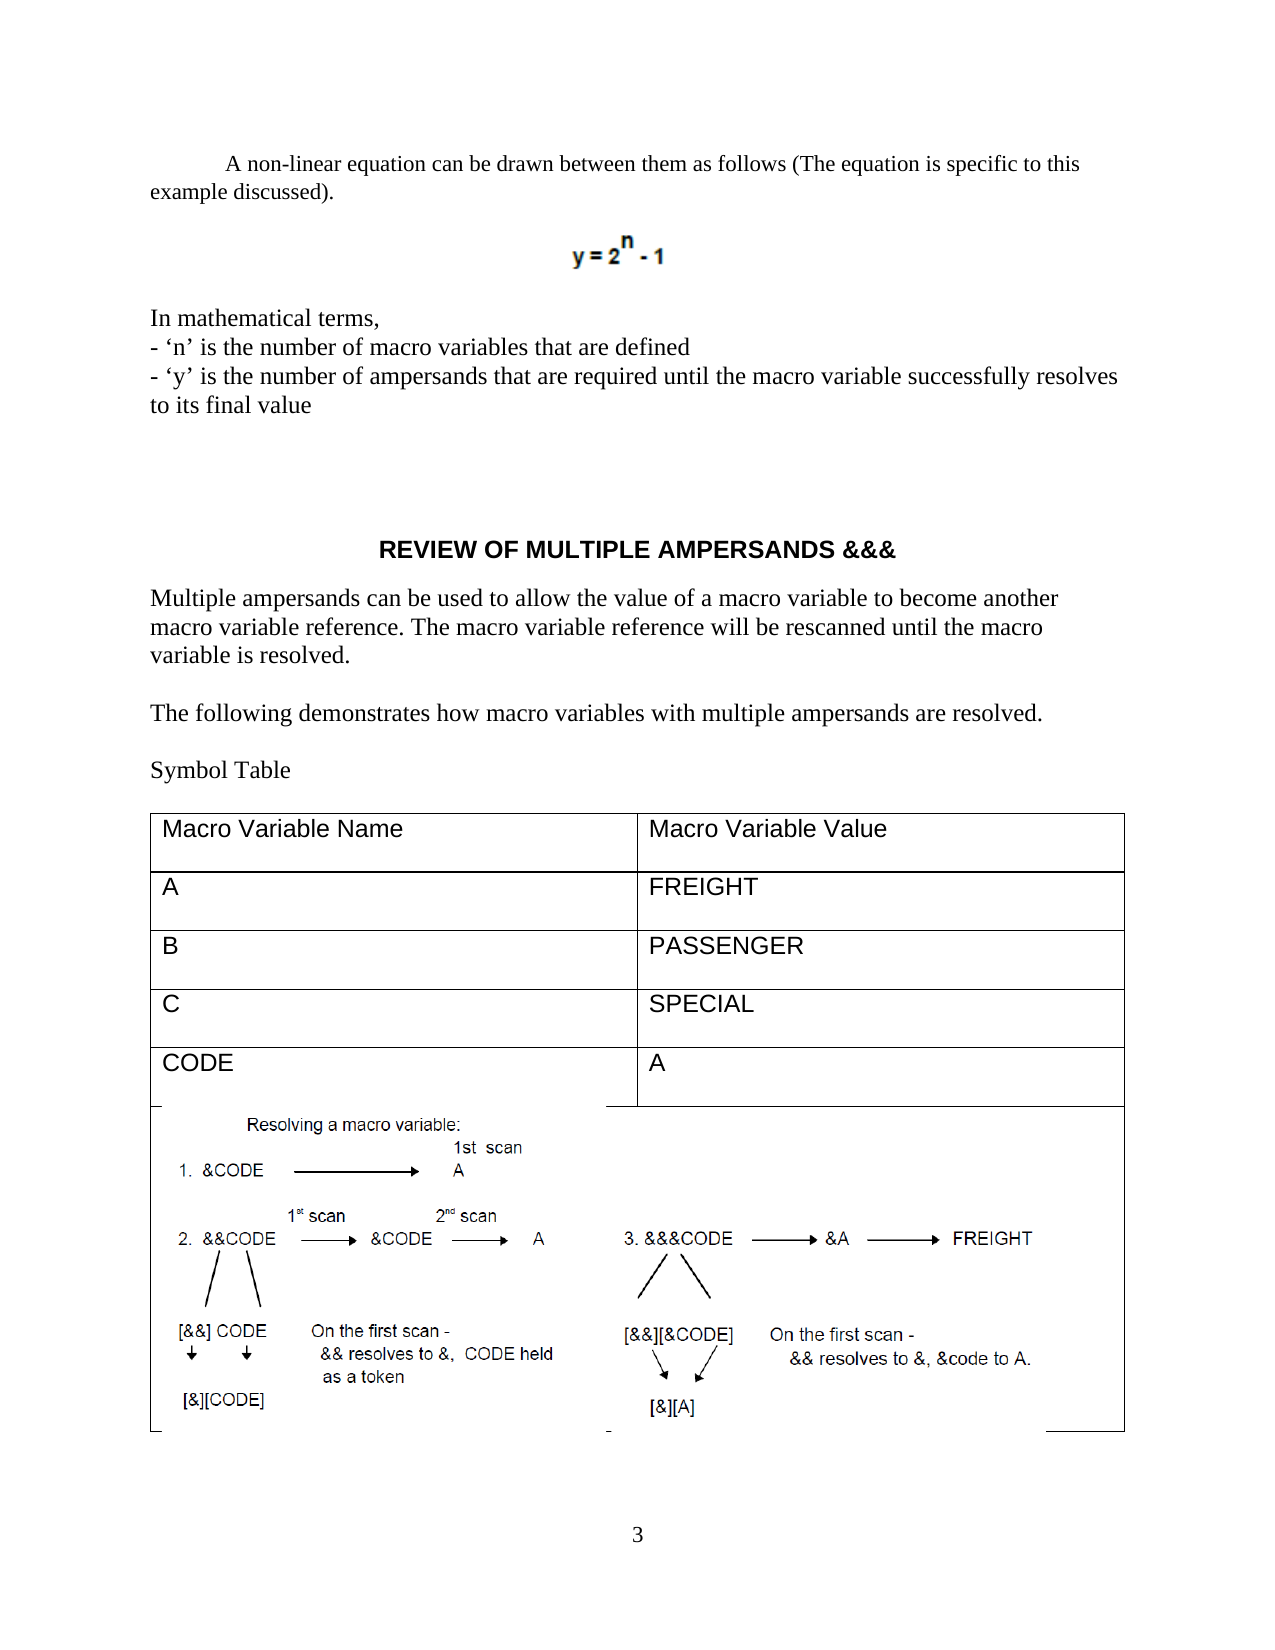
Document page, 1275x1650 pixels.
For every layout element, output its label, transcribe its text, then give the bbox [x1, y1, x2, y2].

table_cell [151, 1107, 161, 1431]
text Multiple ampersands can be used to allow the value of a macro variable to become another macro variable reference. The macro variable reference will be rescanned until the macro variable is resolved. [150, 583, 1125, 669]
table_header Macro Variable Value [638, 814, 1124, 871]
text Symbol Table [150, 755, 1125, 784]
picture [557, 223, 718, 285]
text The following demonstrates how macro variables with multiple ampersands are resolved. [150, 698, 1125, 727]
table_cell PASSENGER [638, 931, 1124, 988]
picture [611, 1208, 1046, 1432]
table_cell C [151, 990, 637, 1047]
text - ‘y’ is the number of ampersands that are required until the macro variable successfully resolves to its final value [150, 361, 1125, 419]
table_cell B [151, 931, 637, 988]
table_cell FREIGHT [638, 873, 1124, 930]
text REVIEW OF MULTIPLE AMPERSANDS &&& [150, 535, 1125, 564]
table_cell CODE [151, 1048, 637, 1106]
picture [161, 1106, 607, 1432]
table_header Macro Variable Name [151, 814, 637, 871]
table_cell A [151, 873, 637, 930]
table_cell A [638, 1048, 1124, 1106]
table_cell [607, 1107, 1124, 1431]
table_cell SPECIAL [638, 990, 1124, 1047]
text A non-linear equation can be drawn between them as follows (The equation is specific to this example discussed). [150, 150, 1125, 205]
text - ‘n’ is the number of macro variables that are defined [150, 332, 1125, 361]
text In mathematical terms, [150, 303, 1125, 332]
